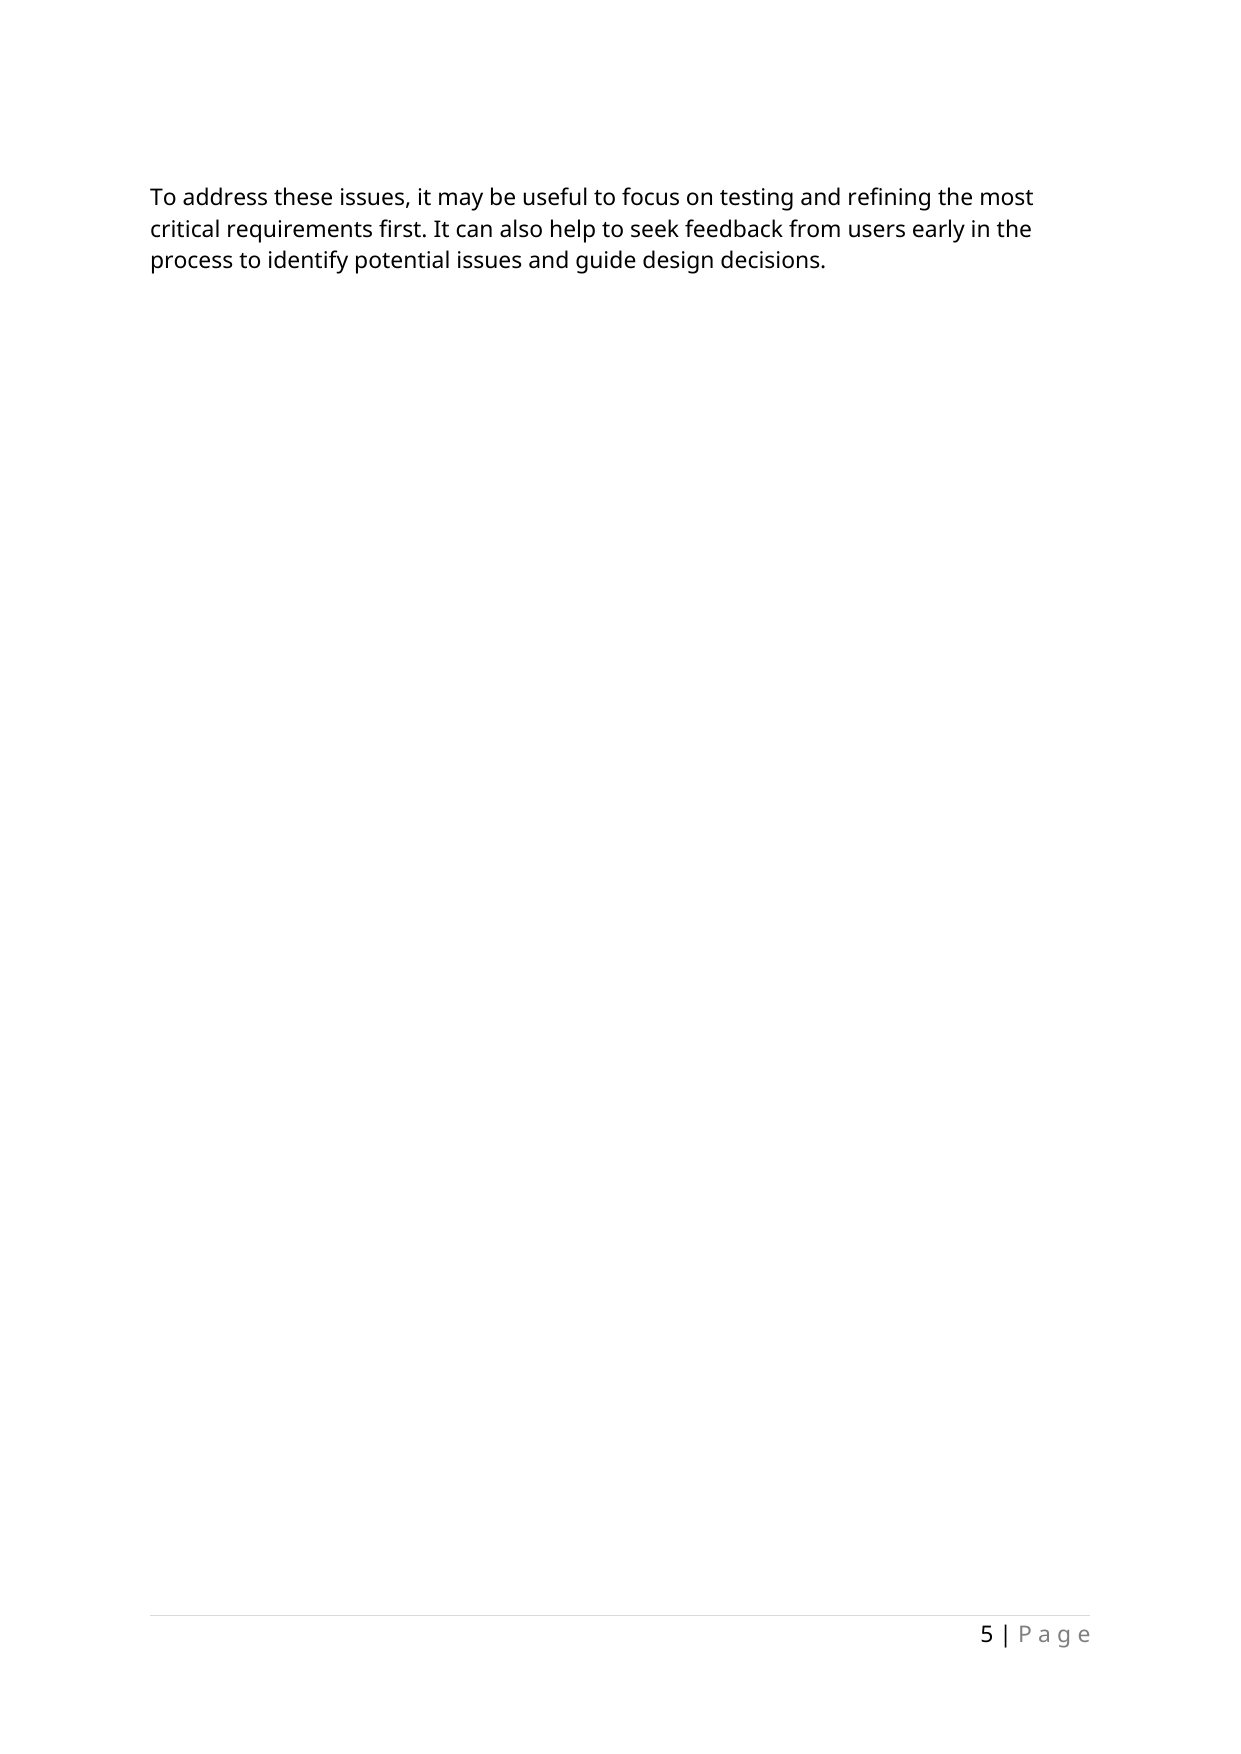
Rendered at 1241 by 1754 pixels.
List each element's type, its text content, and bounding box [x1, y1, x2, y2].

text To address these issues, it may be useful to focus on testing and refining the most critical requirements first. It can also help to seek feedback from users early in the process to identify potential issues and guide design decisions. [150, 181, 1090, 275]
